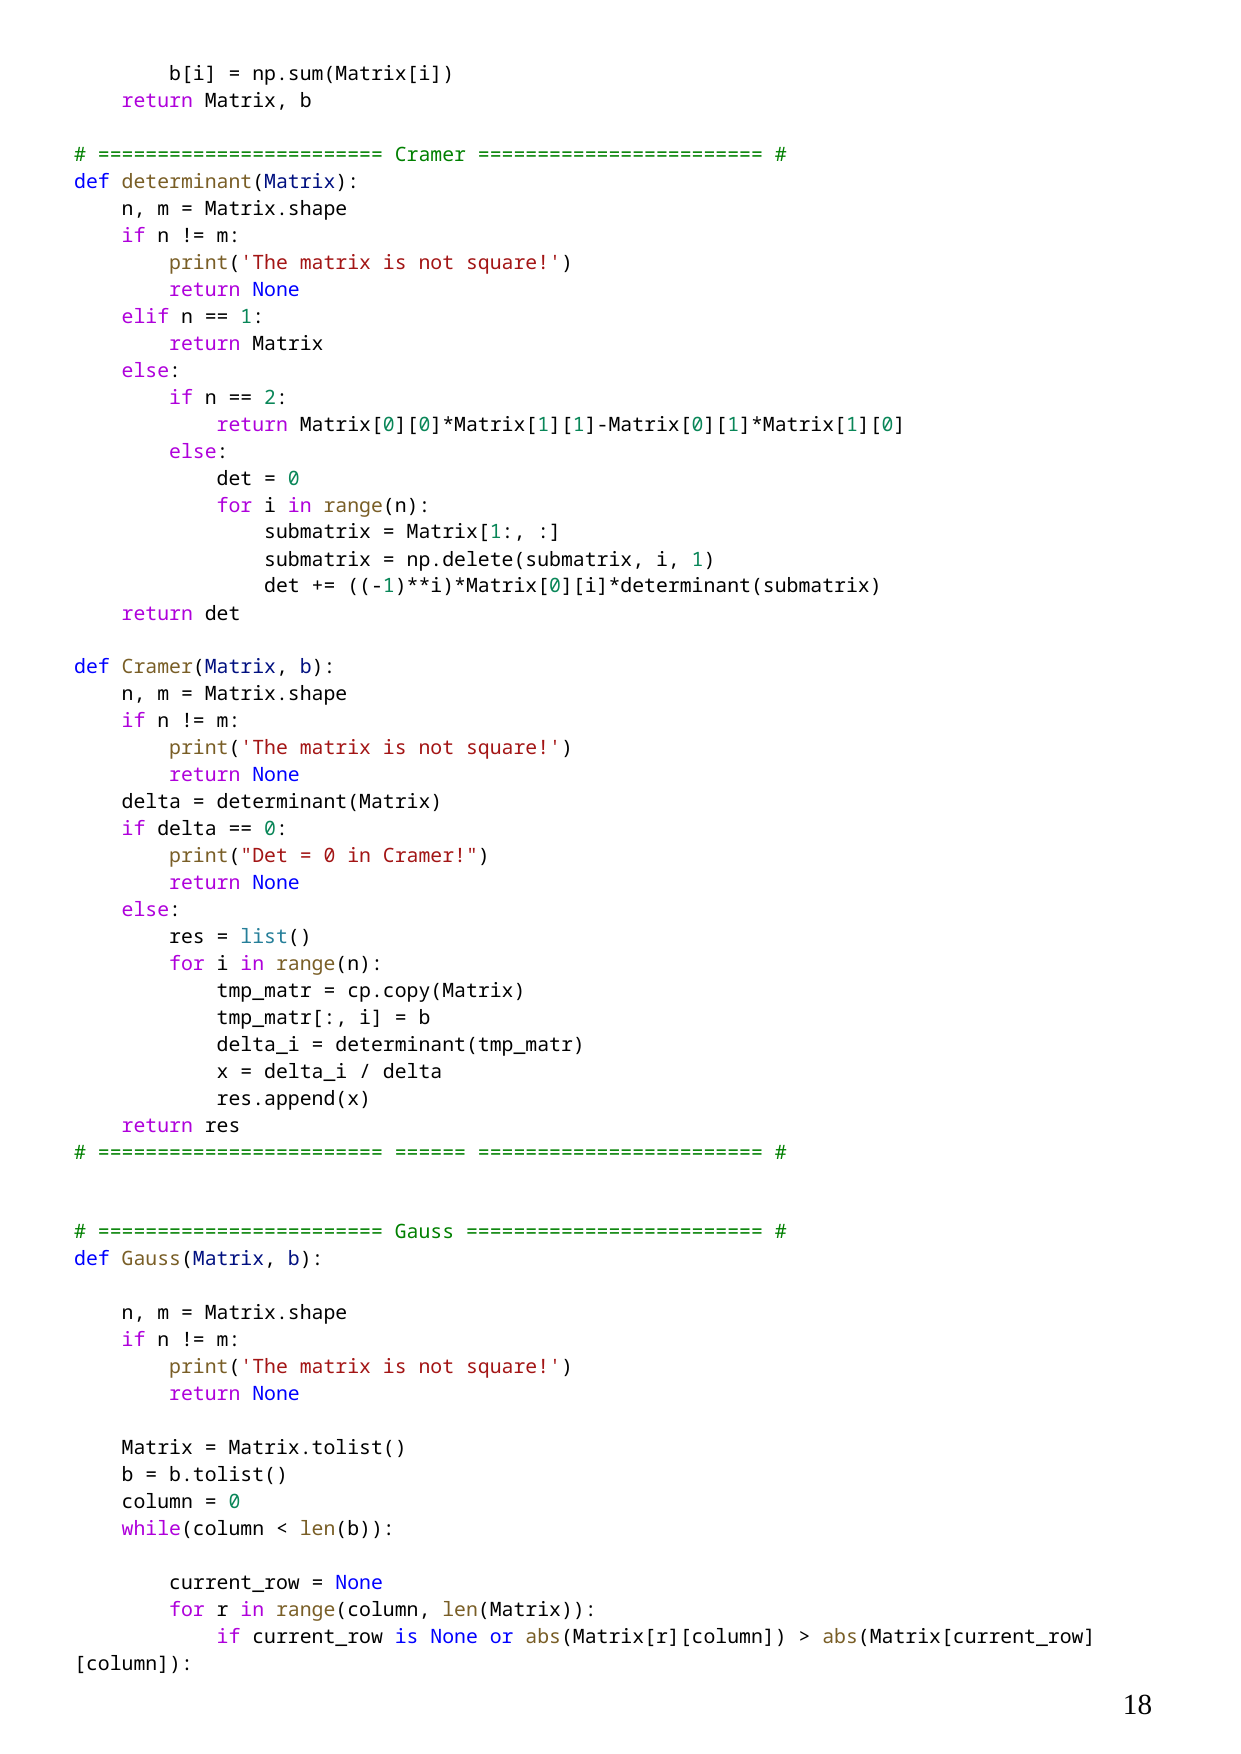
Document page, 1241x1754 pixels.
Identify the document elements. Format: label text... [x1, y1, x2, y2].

text return det [74, 599, 1152, 626]
text return None [74, 275, 1152, 302]
text # ======================== Cramer ======================== # [74, 140, 1152, 167]
text res.append(x) [74, 1084, 1152, 1111]
text print('The matrix is not square!') [74, 734, 1152, 761]
text def determinant(Matrix): [74, 167, 1152, 194]
text Matrix = Matrix.tolist() [74, 1433, 1152, 1460]
text print('The matrix is not square!') [74, 248, 1152, 275]
text return None [74, 761, 1152, 788]
text submatrix = np.delete(submatrix, i, 1) [74, 545, 1152, 572]
text if n != m: [74, 1325, 1152, 1352]
text # ======================== ====== ======================== # [74, 1138, 1152, 1165]
text column = 0 [74, 1487, 1152, 1514]
text return res [74, 1111, 1152, 1138]
text delta = determinant(Matrix) [74, 788, 1152, 814]
text delta_i = determinant(tmp_matr) [74, 1030, 1152, 1057]
text while(column < len(b)): [74, 1514, 1152, 1541]
text # ======================== Gauss ========================= # [74, 1217, 1152, 1244]
text return None [74, 1379, 1152, 1406]
text b = b.tolist() [74, 1460, 1152, 1487]
text det = 0 [74, 464, 1152, 491]
text if n != m: [74, 221, 1152, 248]
text if delta == 0: [74, 814, 1152, 842]
text tmp_matr[:, i] = b [74, 1003, 1152, 1030]
text for r in range(column, len(Matrix)): [74, 1595, 1152, 1622]
text current_row = None [74, 1568, 1152, 1595]
text def Cramer(Matrix, b): [74, 653, 1152, 680]
text if n != m: [74, 707, 1152, 734]
text b[i] = np.sum(Matrix[i]) [74, 59, 1152, 86]
text return Matrix, b [74, 86, 1152, 113]
text for i in range(n): [74, 491, 1152, 518]
text def Gauss(Matrix, b): [74, 1244, 1152, 1271]
text return Matrix[0][0]*Matrix[1][1]-Matrix[0][1]*Matrix[1][0] [74, 410, 1152, 437]
text det += ((-1)**i)*Matrix[0][i]*determinant(submatrix) [74, 572, 1152, 599]
text if n == 2: [74, 383, 1152, 410]
text print("Det = 0 in Cramer!") [74, 842, 1152, 868]
text n, m = Matrix.shape [74, 1298, 1152, 1325]
text elif n == 1: [74, 302, 1152, 329]
text else: [74, 896, 1152, 922]
text x = delta_i / delta [74, 1057, 1152, 1084]
text return None [74, 868, 1152, 896]
text for i in range(n): [74, 949, 1152, 976]
text else: [74, 356, 1152, 383]
text if current_row is None or abs(Matrix[r][column]) > abs(Matrix[current_row][column]): [74, 1622, 1152, 1676]
text submatrix = Matrix[1:, :] [74, 518, 1152, 545]
text print('The matrix is not square!') [74, 1352, 1152, 1379]
text else: [74, 437, 1152, 464]
text n, m = Matrix.shape [74, 194, 1152, 221]
text res = list() [74, 922, 1152, 949]
text tmp_matr = cp.copy(Matrix) [74, 976, 1152, 1003]
text return Matrix [74, 329, 1152, 356]
text n, m = Matrix.shape [74, 680, 1152, 707]
